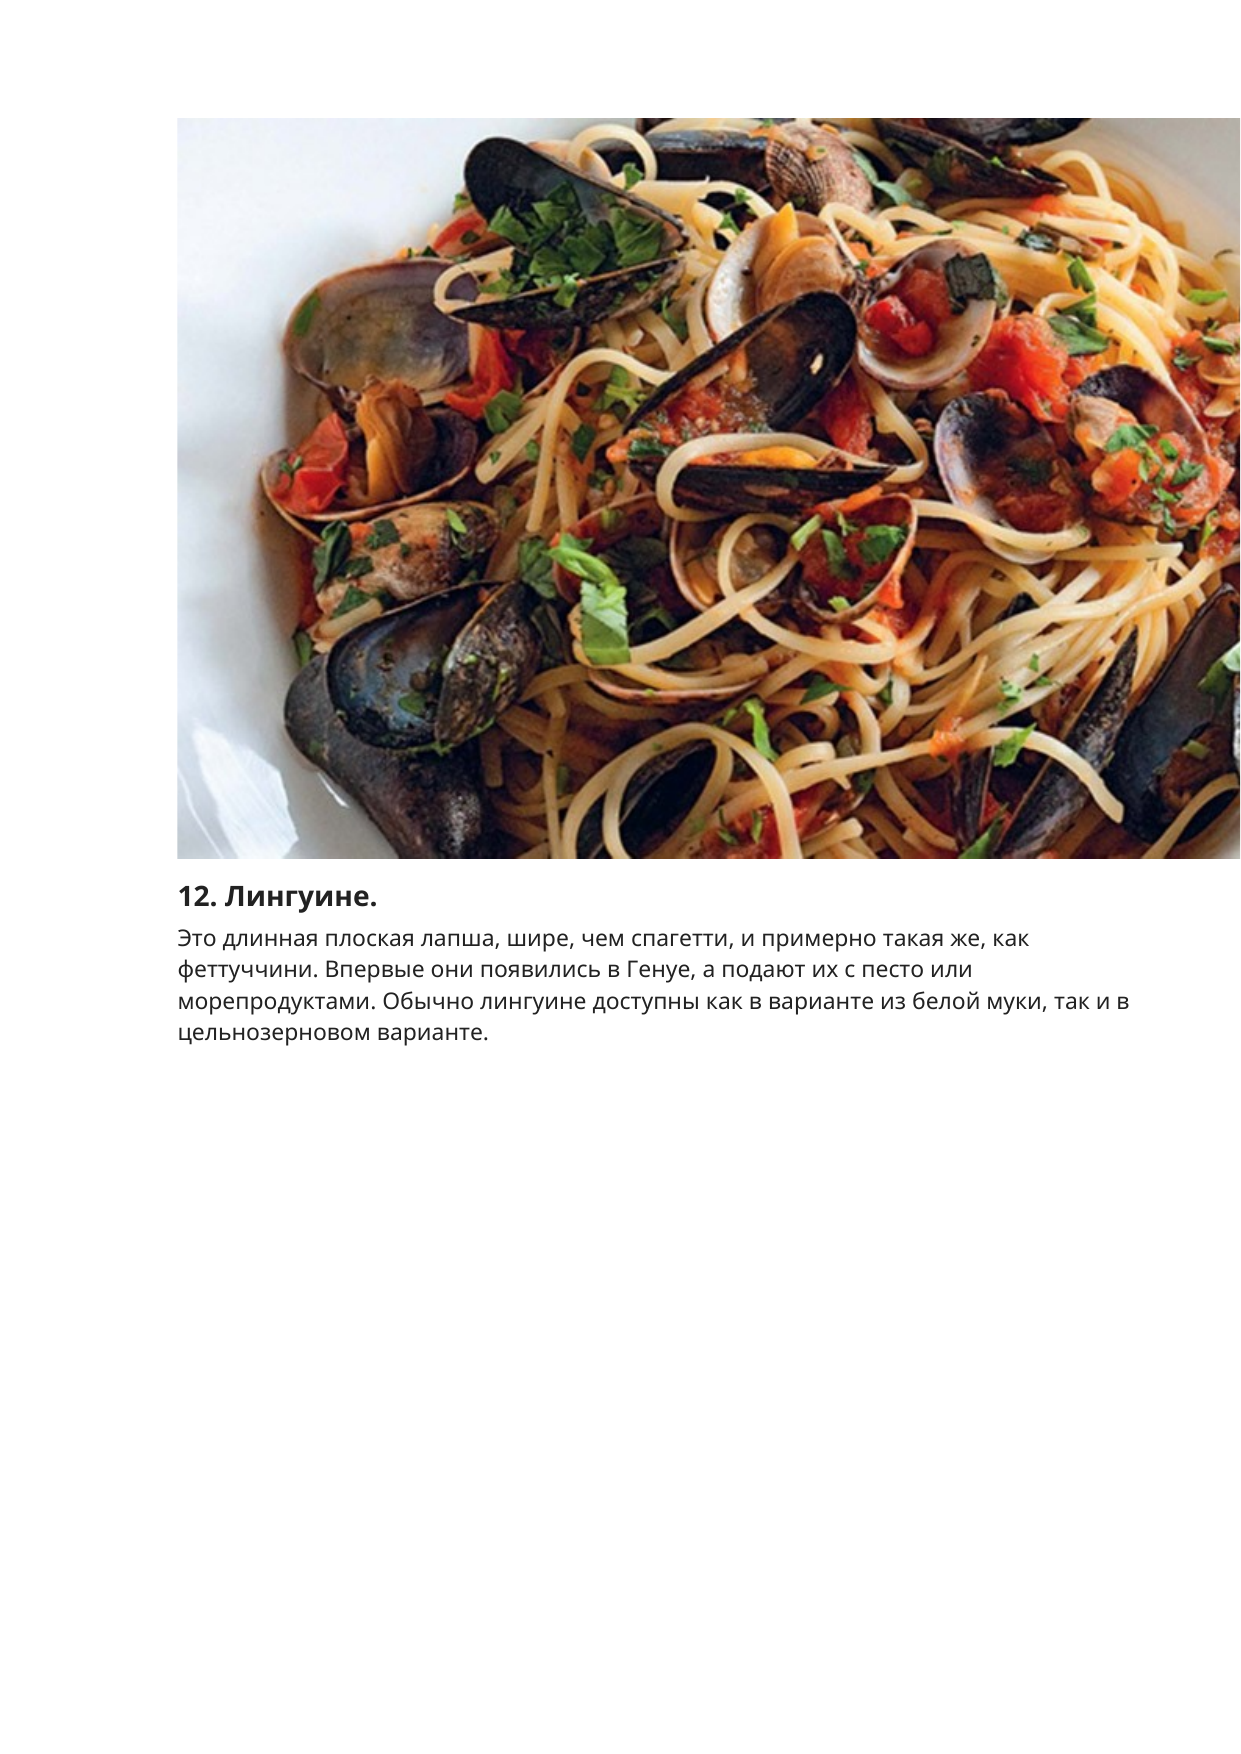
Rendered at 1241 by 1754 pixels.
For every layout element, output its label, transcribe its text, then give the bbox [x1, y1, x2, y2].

picture [177, 118, 1241, 859]
text 12. Лингуине. [177, 876, 1152, 914]
text Это длинная плоская лапша, шире, чем спагетти, и примерно такая же, как феттуччини. Впервые они появились в Генуе, а подают их с песто или морепродуктами. Обычно лингуине доступны как в варианте из белой муки, так и в цельнозерновом варианте. [177, 922, 1152, 1047]
